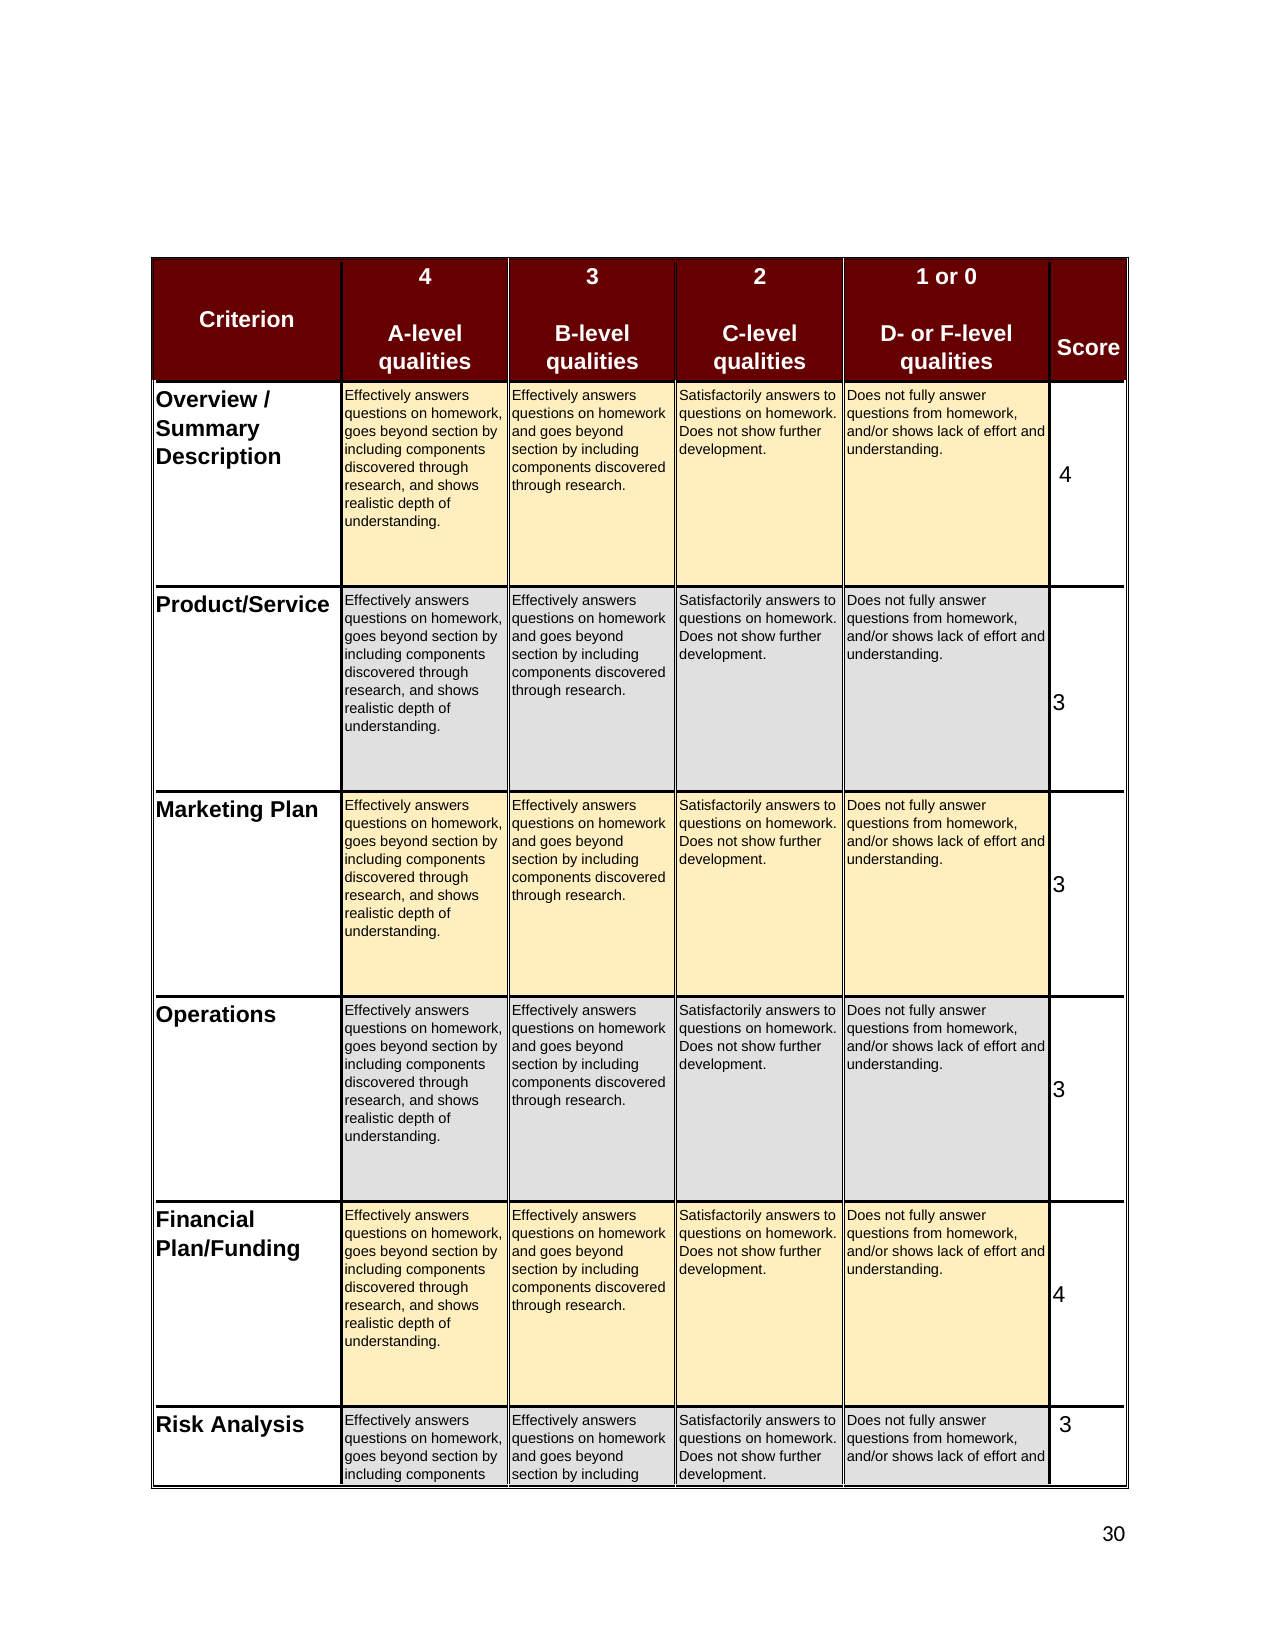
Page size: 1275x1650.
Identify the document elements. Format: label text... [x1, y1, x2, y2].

table_cell Does not fully answer questions from homework, and/or shows lack of effort and understanding. [845, 998, 1048, 1200]
table_cell Overview / Summary Description [154, 380, 340, 585]
table_header 1 or 0 D- or F-level qualities [844, 260, 1049, 380]
table_cell Operations [154, 995, 340, 1200]
table_cell Does not fully answer questions from homework, and/or shows lack of effort and understanding. [845, 1203, 1048, 1405]
table_cell Satisfactorily answers to questions on homework. Does not show further development. [677, 998, 842, 1200]
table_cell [676, 1408, 843, 1485]
table_header Score [1049, 260, 1126, 380]
table_cell Satisfactorily answers to questions on homework. Does not show further development. [677, 1203, 842, 1405]
table_cell Risk Analysis [154, 1405, 341, 1485]
table_cell 3 [1051, 790, 1126, 995]
table_cell Effectively answers questions on homework and goes beyond section by including components discovered through research. [510, 588, 674, 790]
table_cell Effectively answers questions on homework and goes beyond section by including components discovered through research. [510, 998, 674, 1200]
table_cell Effectively answers questions on homework and goes beyond section by including components discovered through research. [510, 1203, 674, 1405]
table_cell Satisfactorily answers to questions on homework. Does not show further development. [677, 588, 842, 790]
table_cell 4 [1051, 1200, 1126, 1405]
table_cell 4 [1051, 380, 1126, 585]
table_cell Marketing Plan [154, 790, 340, 995]
table_header 4 A-level qualities [341, 260, 508, 380]
table_header 2 C-level qualities [676, 260, 843, 380]
table_header Criterion [154, 260, 341, 380]
table_cell Does not fully answer questions from homework, and/or shows lack of effort and understanding. [845, 793, 1048, 995]
table_cell Does not fully answer questions from homework, and/or shows lack of effort and understanding. [845, 588, 1048, 790]
table_cell 3 [1051, 585, 1126, 790]
table_cell 3 [1049, 1405, 1126, 1485]
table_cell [509, 1408, 676, 1485]
table_cell Financial Plan/Funding [154, 1200, 340, 1405]
table_header 3 B-level qualities [509, 260, 676, 380]
table_cell Satisfactorily answers to questions on homework. Does not show further development. [677, 793, 842, 995]
table_cell 3 [1051, 995, 1126, 1200]
table_cell Effectively answers questions on homework and goes beyond section by including components discovered through research. [510, 383, 674, 585]
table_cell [844, 1408, 1049, 1485]
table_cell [341, 1408, 508, 1485]
table_cell Satisfactorily answers to questions on homework. Does not show further development. [677, 383, 842, 585]
table_cell Does not fully answer questions from homework, and/or shows lack of effort and understanding. [845, 383, 1048, 585]
table_cell Product/Service [154, 585, 340, 790]
table_cell Effectively answers questions on homework and goes beyond section by including components discovered through research. [510, 793, 674, 995]
